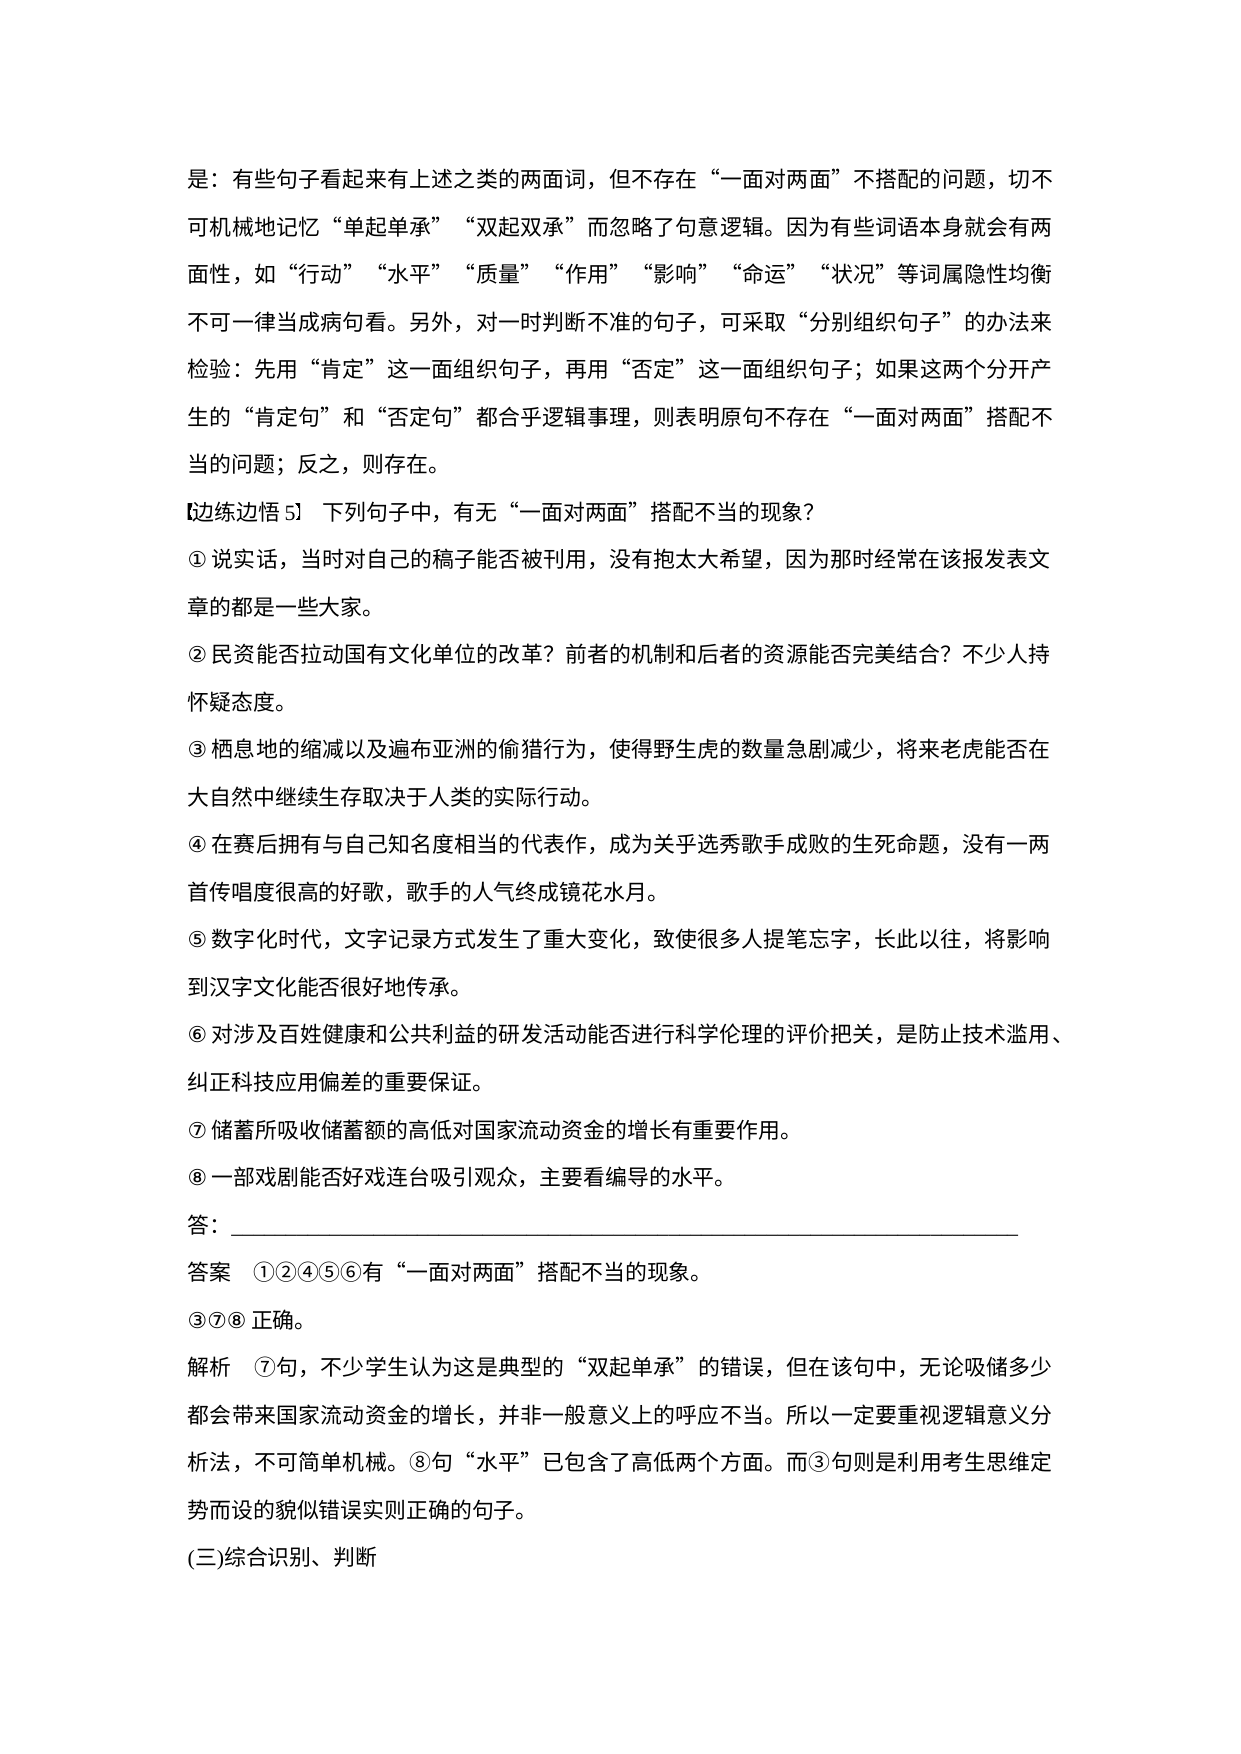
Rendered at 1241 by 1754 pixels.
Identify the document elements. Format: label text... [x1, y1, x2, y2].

text ⑦储蓄所吸收储蓄额的高低对国家流动资金的增长有重要作用。 [187, 1113, 1053, 1144]
text ②民资能否拉动国有文化单位的改革？前者的机制和后者的资源能否完美结合？不少人持怀疑态度。 [187, 637, 1053, 716]
picture [295, 503, 301, 520]
text ①说实话，当时对自己的稿子能否被刊用，没有抱太大希望，因为那时经常在该报发表文章的都是一些大家。 [187, 542, 1053, 621]
text 解析 ⑦句，不少学生认为这是典型的“双起单承”的错误，但在该句中，无论吸储多少，都会带来国家流动资金的增长，并非一般意义上的呼应不当。所以一定要重视逻辑意义分析法，不可简单机械。⑧句“水平”已包含了高低两个方面。而③句则是利用考生思维定势而设的貌似错误实则正确的句子。 [187, 1350, 1053, 1524]
text ⑧一部戏剧能否好戏连台吸引观众，主要看编导的水平。 [187, 1160, 1053, 1192]
text ③栖息地的缩减以及遍布亚洲的偷猎行为，使得野生虎的数量急剧减少，将来老虎能否在大自然中继续生存取决于人类的实际行动。 [187, 732, 1053, 811]
text 答：________________________________________________________________________ [187, 1208, 1053, 1239]
picture [187, 503, 193, 520]
text ④在赛后拥有与自己知名度相当的代表作，成为关乎选秀歌手成败的生死命题，没有一两首传唱度很高的好歌，歌手的人气终成镜花水月。 [187, 827, 1053, 907]
text ⑤数字化时代，文字记录方式发生了重大变化，致使很多人提笔忘字，长此以往，将影响到汉字文化能否很好地传承。 [187, 922, 1053, 1002]
text ⑥对涉及百姓健康和公共利益的研发活动能否进行科学伦理的评价把关，是防止技术滥用、纠正科技应用偏差的重要保证。 [187, 1017, 1053, 1097]
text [187, 162, 1053, 479]
text 边练边悟5 下列句子中，有无“一面对两面”搭配不当的现象？ [187, 494, 1053, 526]
text (三)综合识别、判断 [187, 1540, 1053, 1572]
text 答案 ①②④⑤⑥有“一面对两面”搭配不当的现象。 [187, 1255, 1053, 1287]
text ③⑦⑧正确。 [187, 1303, 1053, 1334]
